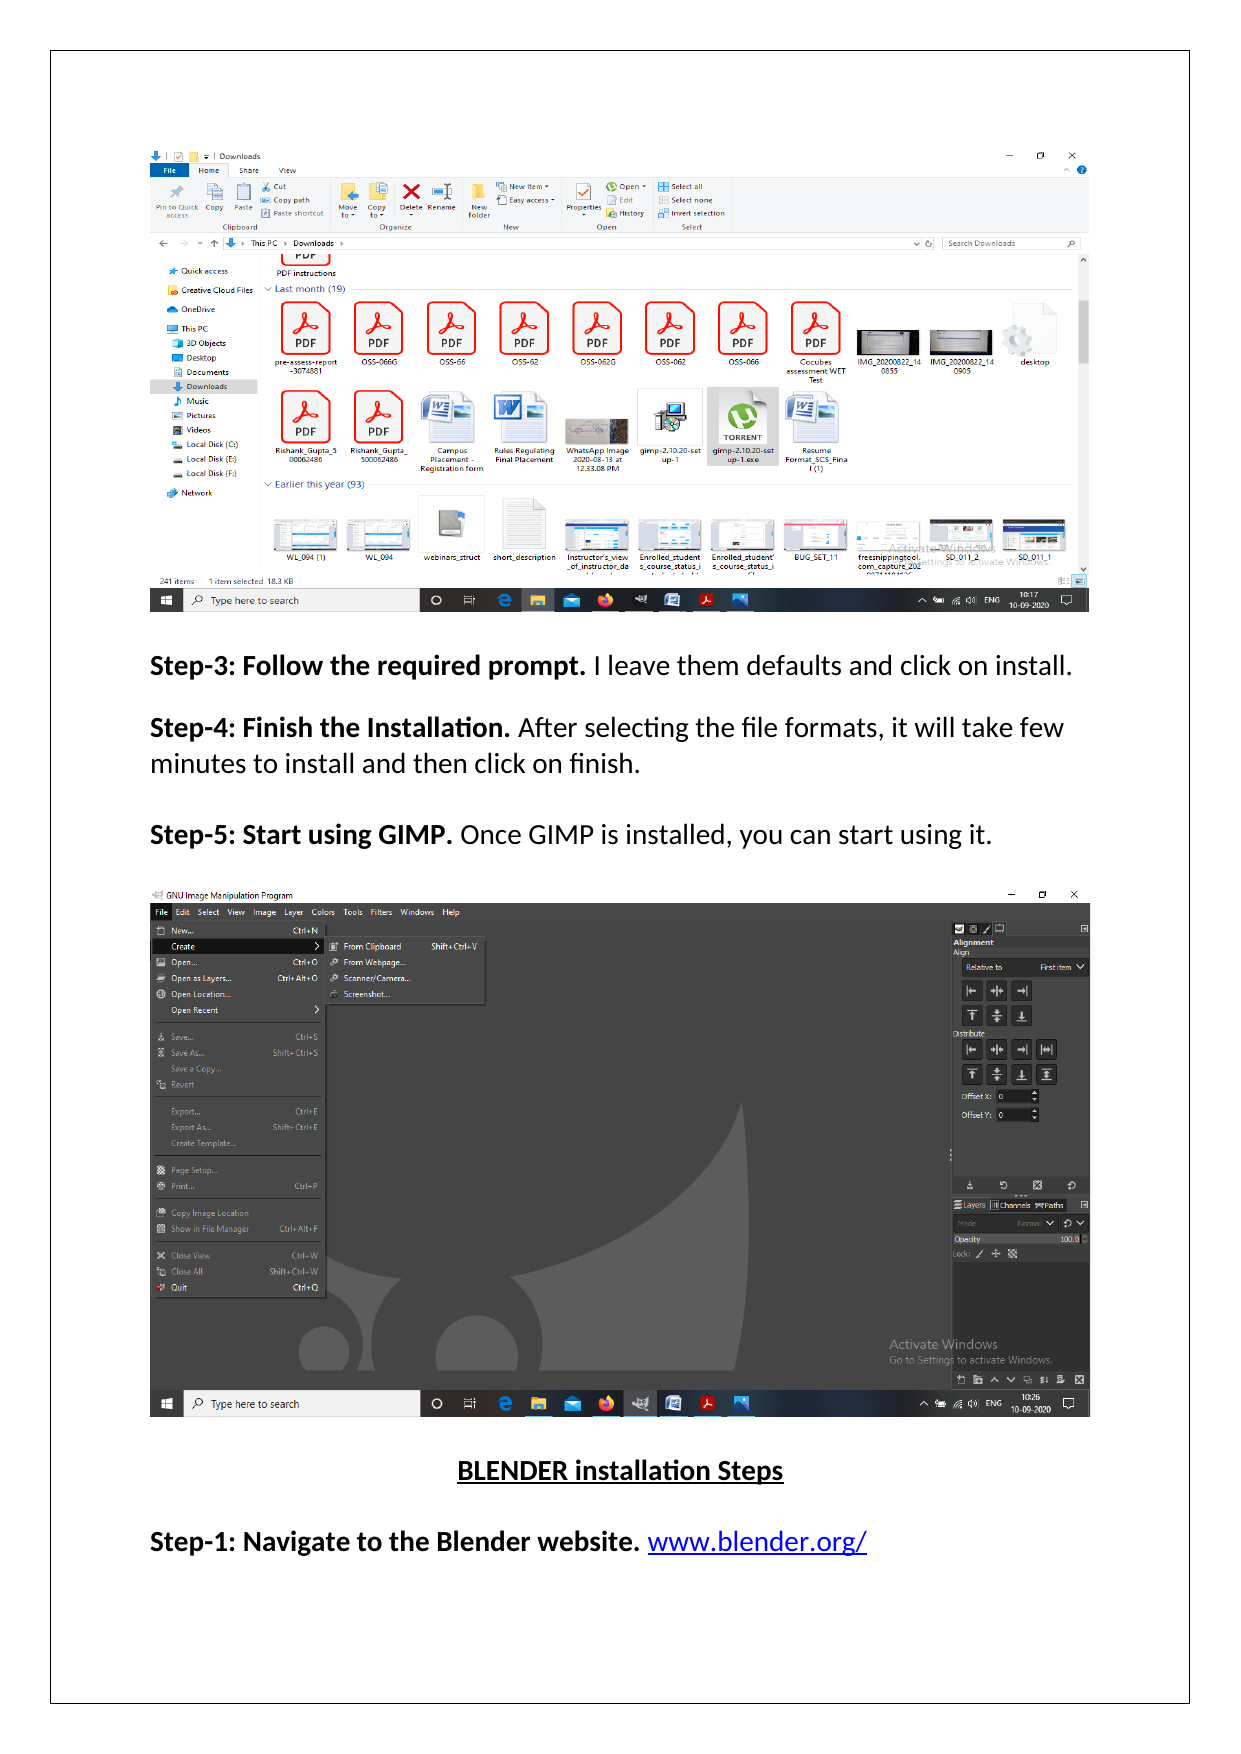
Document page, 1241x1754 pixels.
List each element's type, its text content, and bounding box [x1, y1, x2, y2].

text Step-3: Follow the required prompt. I leave them defaults and click on install. [150, 647, 1090, 683]
text BLENDER installation Steps [150, 1452, 1090, 1487]
picture [150, 150, 1089, 612]
text Step-4: Finish the Installation. After selecting the file formats, it will take few minutes to install and then click on finish. [150, 709, 1090, 781]
text Step-5: Start using GIMP. Once GIMP is installed, you can start using it. [150, 816, 1090, 852]
text Step-1: Navigate to the Blender website. www.blender.org/ [150, 1523, 1090, 1559]
picture [150, 887, 1091, 1417]
